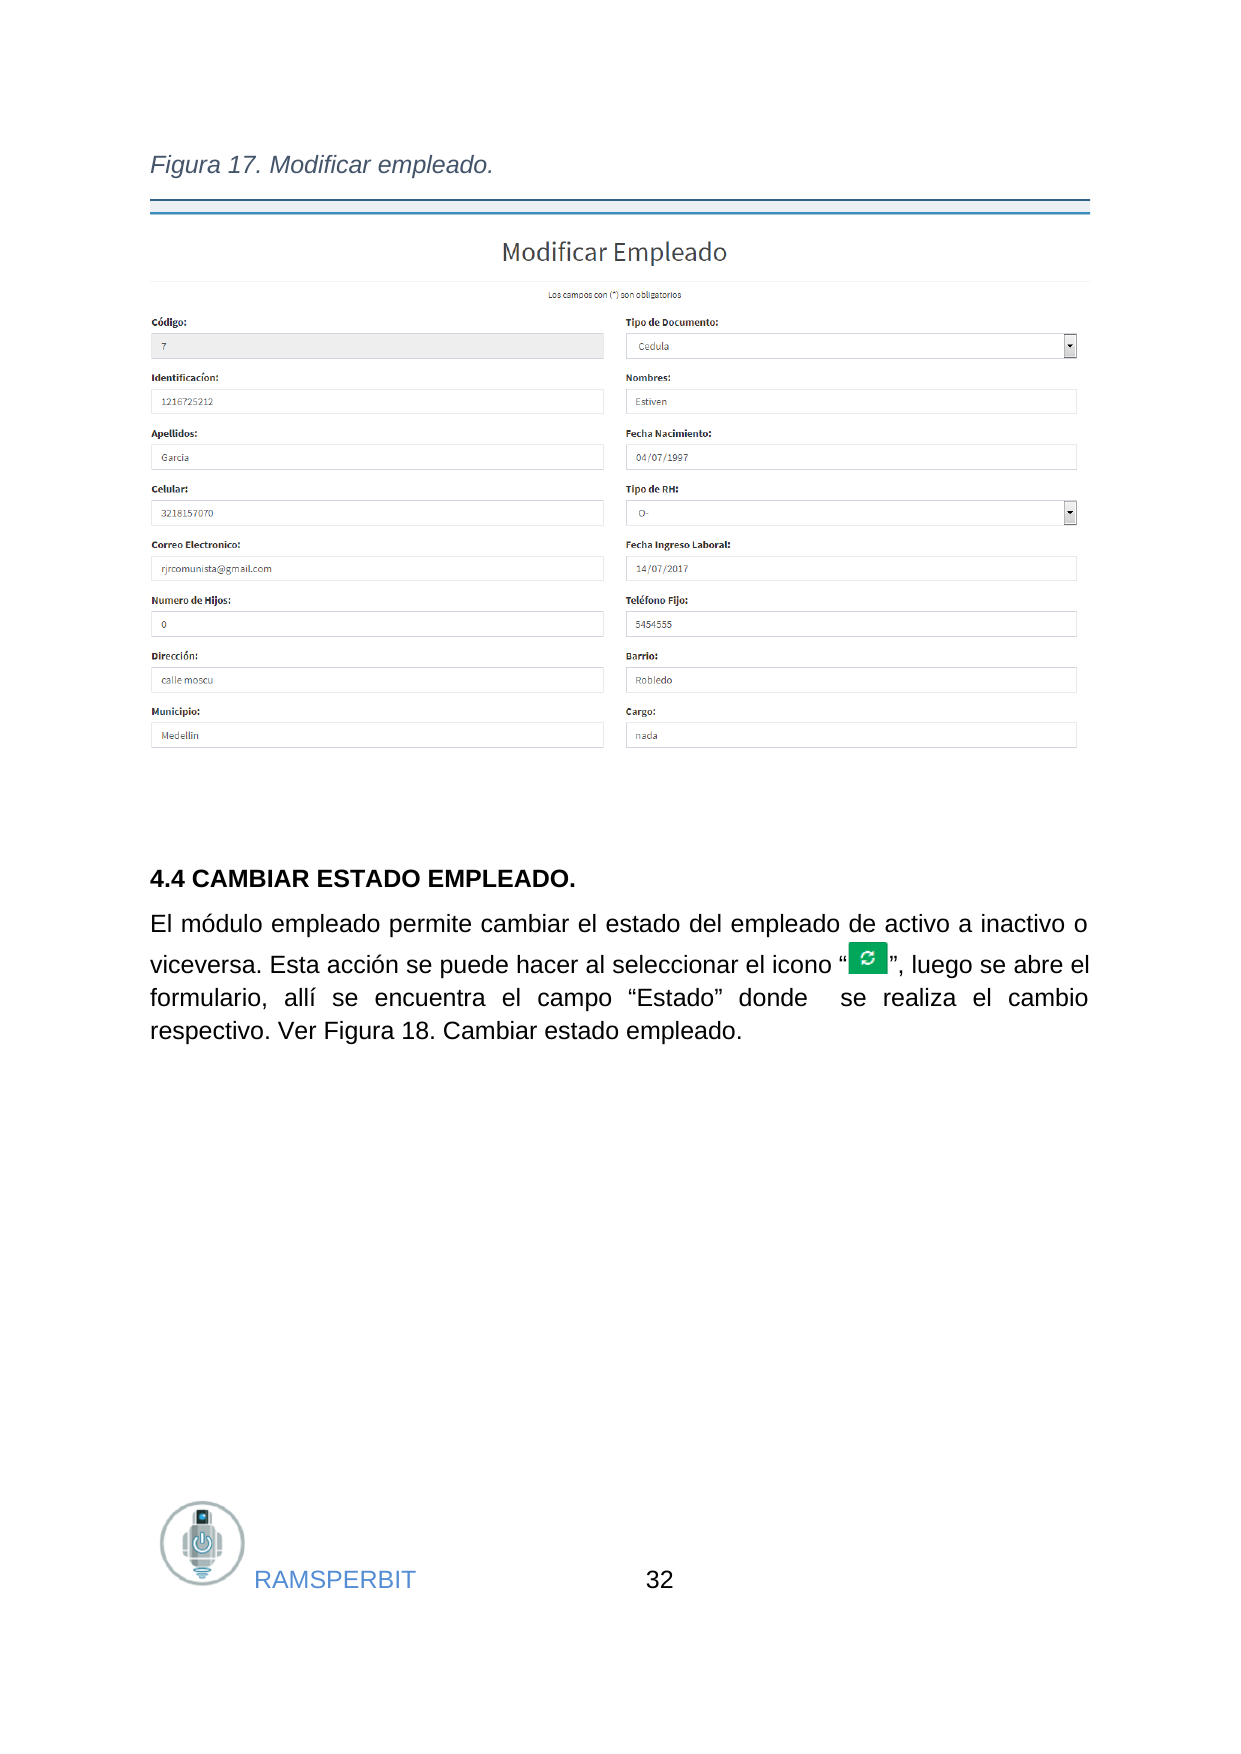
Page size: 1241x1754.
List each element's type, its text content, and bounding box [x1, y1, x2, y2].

picture [848, 942, 890, 974]
picture [150, 199, 1091, 756]
subtitle 4.4 CAMBIAR ESTADO EMPLEADO. [150, 864, 1090, 893]
picture [150, 1497, 254, 1589]
text El módulo empleado permite cambiar el estado del empleado de activo a inactivo o viceversa. Esta acción se puede hacer al seleccionar el icono “”, luego se abre el formulario, allí se encuentra el campo “Estado” donde se realiza el cambio respectivo. Ver Figura 18. Cambiar estado empleado. [150, 909, 1090, 1045]
text Figura 17. Modificar empleado. [150, 150, 1090, 179]
